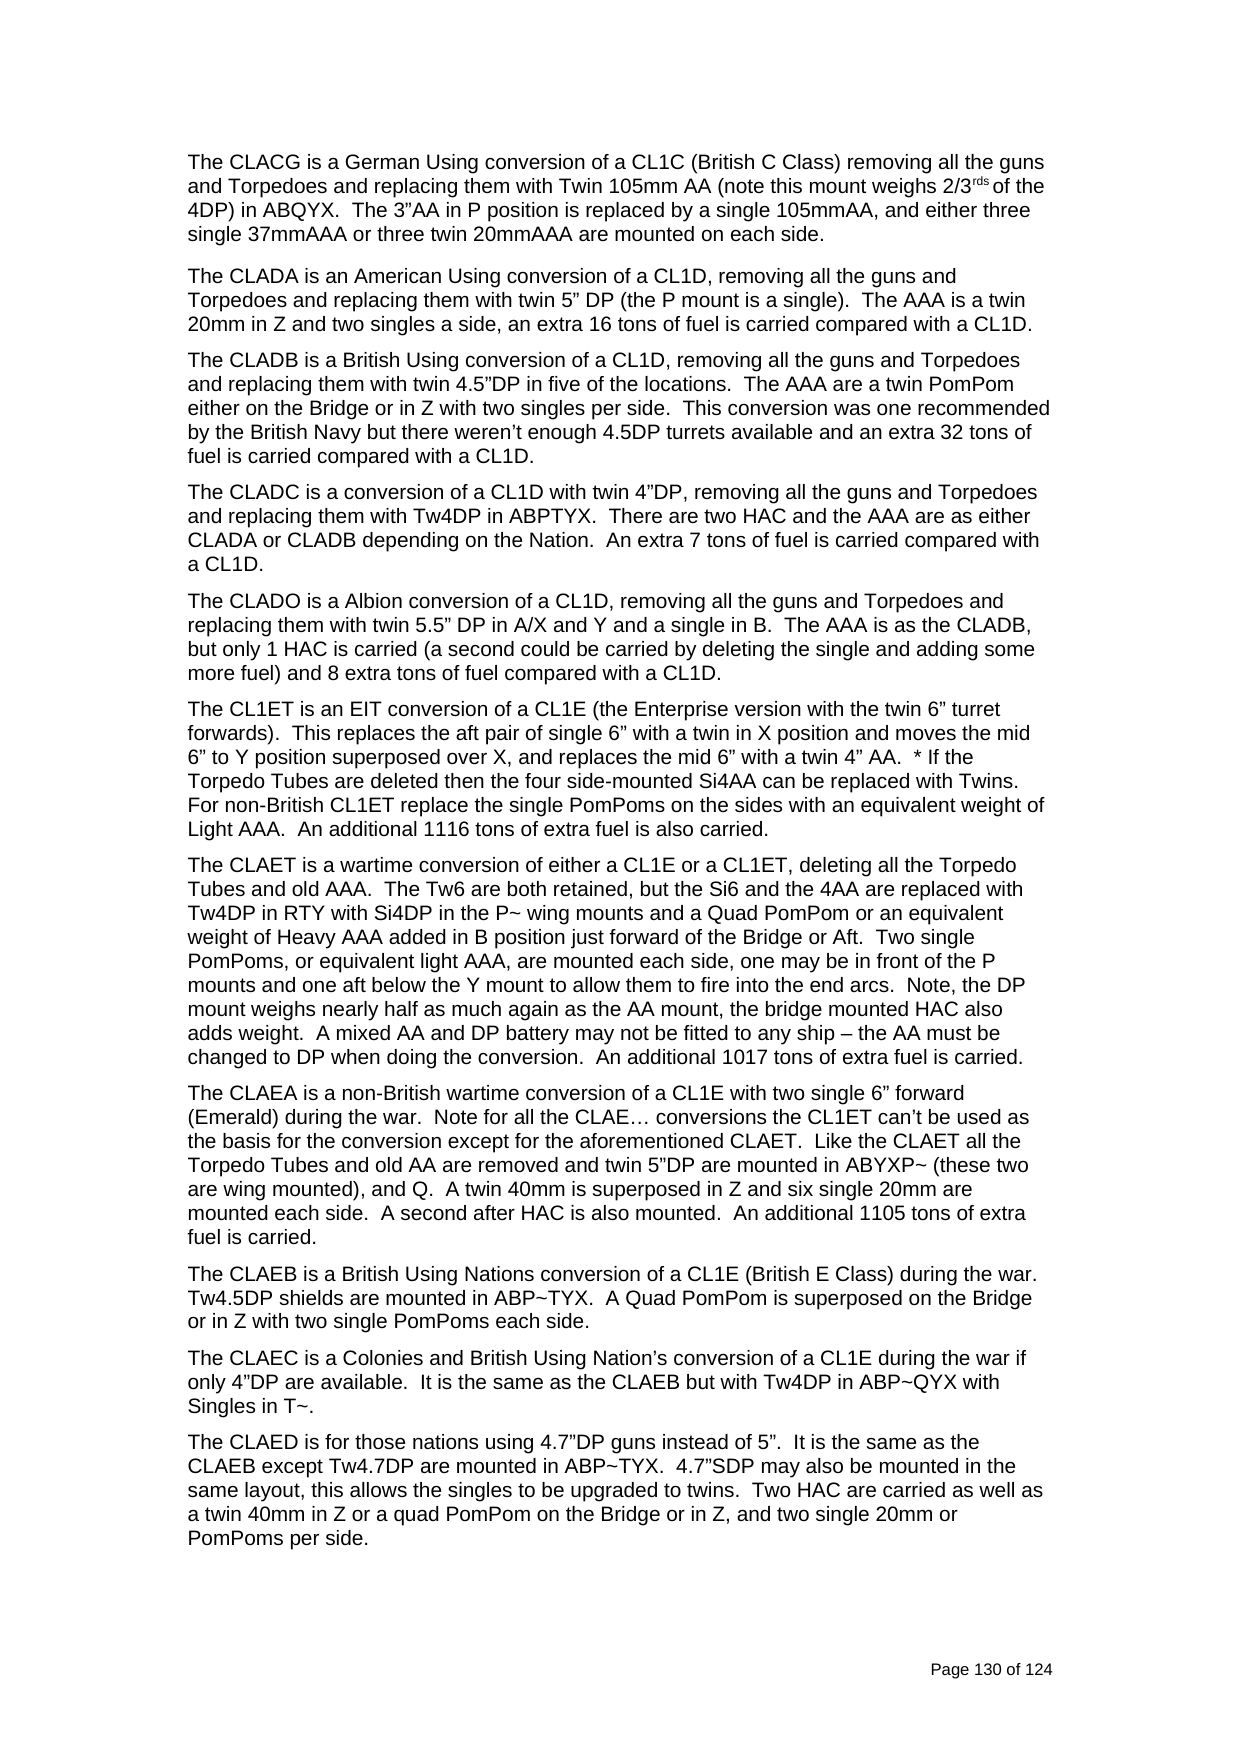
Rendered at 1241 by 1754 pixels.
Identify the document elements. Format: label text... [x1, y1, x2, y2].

text The CLAEA is a non-British wartime conversion of a CL1E with two single 6” forward (Emerald) during the war. Note for all the CLAE… conversions the CL1ET can’t be used as the basis for the conversion except for the aforementioned CLAET. Like the CLAET all the Torpedo Tubes and old AA are removed and twin 5”DP are mounted in ABYXP~ (these two are wing mounted), and Q. A twin 40mm is superposed in Z and six single 20mm are mounted each side. A second after HAC is also mounted. An additional 1105 tons of extra fuel is carried. [187, 1081, 1053, 1249]
text The CLAET is a wartime conversion of either a CL1E or a CL1ET, deleting all the Torpedo Tubes and old AAA. The Tw6 are both retained, but the Si6 and the 4AA are replaced with Tw4DP in RTY with Si4DP in the P~ wing mounts and a Quad PomPom or an equivalent weight of Heavy AAA added in B position just forward of the Bridge or Aft. Two single PomPoms, or equivalent light AAA, are mounted each side, one may be in front of the P mounts and one aft below the Y mount to allow them to fire into the end arcs. Note, the DP mount weighs nearly half as much again as the AA mount, the bridge mounted HAC also adds weight. A mixed AA and DP battery may not be fitted to any ship – the AA must be changed to DP when doing the conversion. An additional 1017 tons of extra fuel is carried. [187, 853, 1053, 1069]
text The CLADO is a Albion conversion of a CL1D, removing all the guns and Torpedoes and replacing them with twin 5.5” DP in A/X and Y and a single in B. The AAA is as the CLADB, but only 1 HAC is carried (a second could be carried by deleting the single and adding some more fuel) and 8 extra tons of fuel compared with a CL1D. [187, 588, 1053, 684]
text The CLADA is an American Using conversion of a CL1D, removing all the guns and Torpedoes and replacing them with twin 5” DP (the P mount is a single). The AAA is a twin 20mm in Z and two singles a side, an extra 16 tons of fuel is carried compared with a CL1D. [187, 263, 1053, 335]
text The CL1ET is an EIT conversion of a CL1E (the Enterprise version with the twin 6” turret forwards). This replaces the aft pair of single 6” with a twin in X position and moves the mid 6” to Y position superposed over X, and replaces the mid 6” with a twin 4” AA. * If the Torpedo Tubes are deleted then the four side-mounted Si4AA can be replaced with Twins. For non-British CL1ET replace the single PomPoms on the sides with an equivalent weight of Light AAA. An additional 1116 tons of extra fuel is also carried. [187, 697, 1053, 841]
text The CLAEC is a Colonies and British Using Nation’s conversion of a CL1E during the war if only 4”DP are available. It is the same as the CLAEB but with Tw4DP in ABP~QYX with Singles in T~. [187, 1346, 1053, 1418]
text The CLACG is a German Using conversion of a CL1C (British C Class) removing all the guns and Torpedoes and replacing them with Twin 105mm AA (note this mount weighs 2/3rds of the 4DP) in ABQYX. The 3”AA in P position is replaced by a single 105mmAA, and either three single 37mmAAA or three twin 20mmAAA are mounted on each side. [187, 150, 1053, 246]
text The CLADC is a conversion of a CL1D with twin 4”DP, removing all the guns and Torpedoes and replacing them with Tw4DP in ABPTYX. There are two HAC and the AAA are as either CLADA or CLADB depending on the Nation. An extra 7 tons of fuel is carried compared with a CL1D. [187, 480, 1053, 576]
text The CLAED is for those nations using 4.7”DP guns instead of 5”. It is the same as the CLAEB except Tw4.7DP are mounted in ABP~TYX. 4.7”SDP may also be mounted in the same layout, this allows the singles to be upgraded to twins. Two HAC are carried as well as a twin 40mm in Z or a quad PomPom on the Bridge or in Z, and two single 20mm or PomPoms per side. [187, 1430, 1053, 1550]
text The CLADB is a British Using conversion of a CL1D, removing all the guns and Torpedoes and replacing them with twin 4.5”DP in five of the locations. The AAA are a twin PomPom either on the Bridge or in Z with two singles per side. This conversion was one recommended by the British Navy but there weren’t enough 4.5DP turrets available and an extra 32 tons of fuel is carried compared with a CL1D. [187, 348, 1053, 468]
text The CLAEB is a British Using Nations conversion of a CL1E (British E Class) during the war. Tw4.5DP shields are mounted in ABP~TYX. A Quad PomPom is superposed on the Bridge or in Z with two single PomPoms each side. [187, 1261, 1053, 1333]
